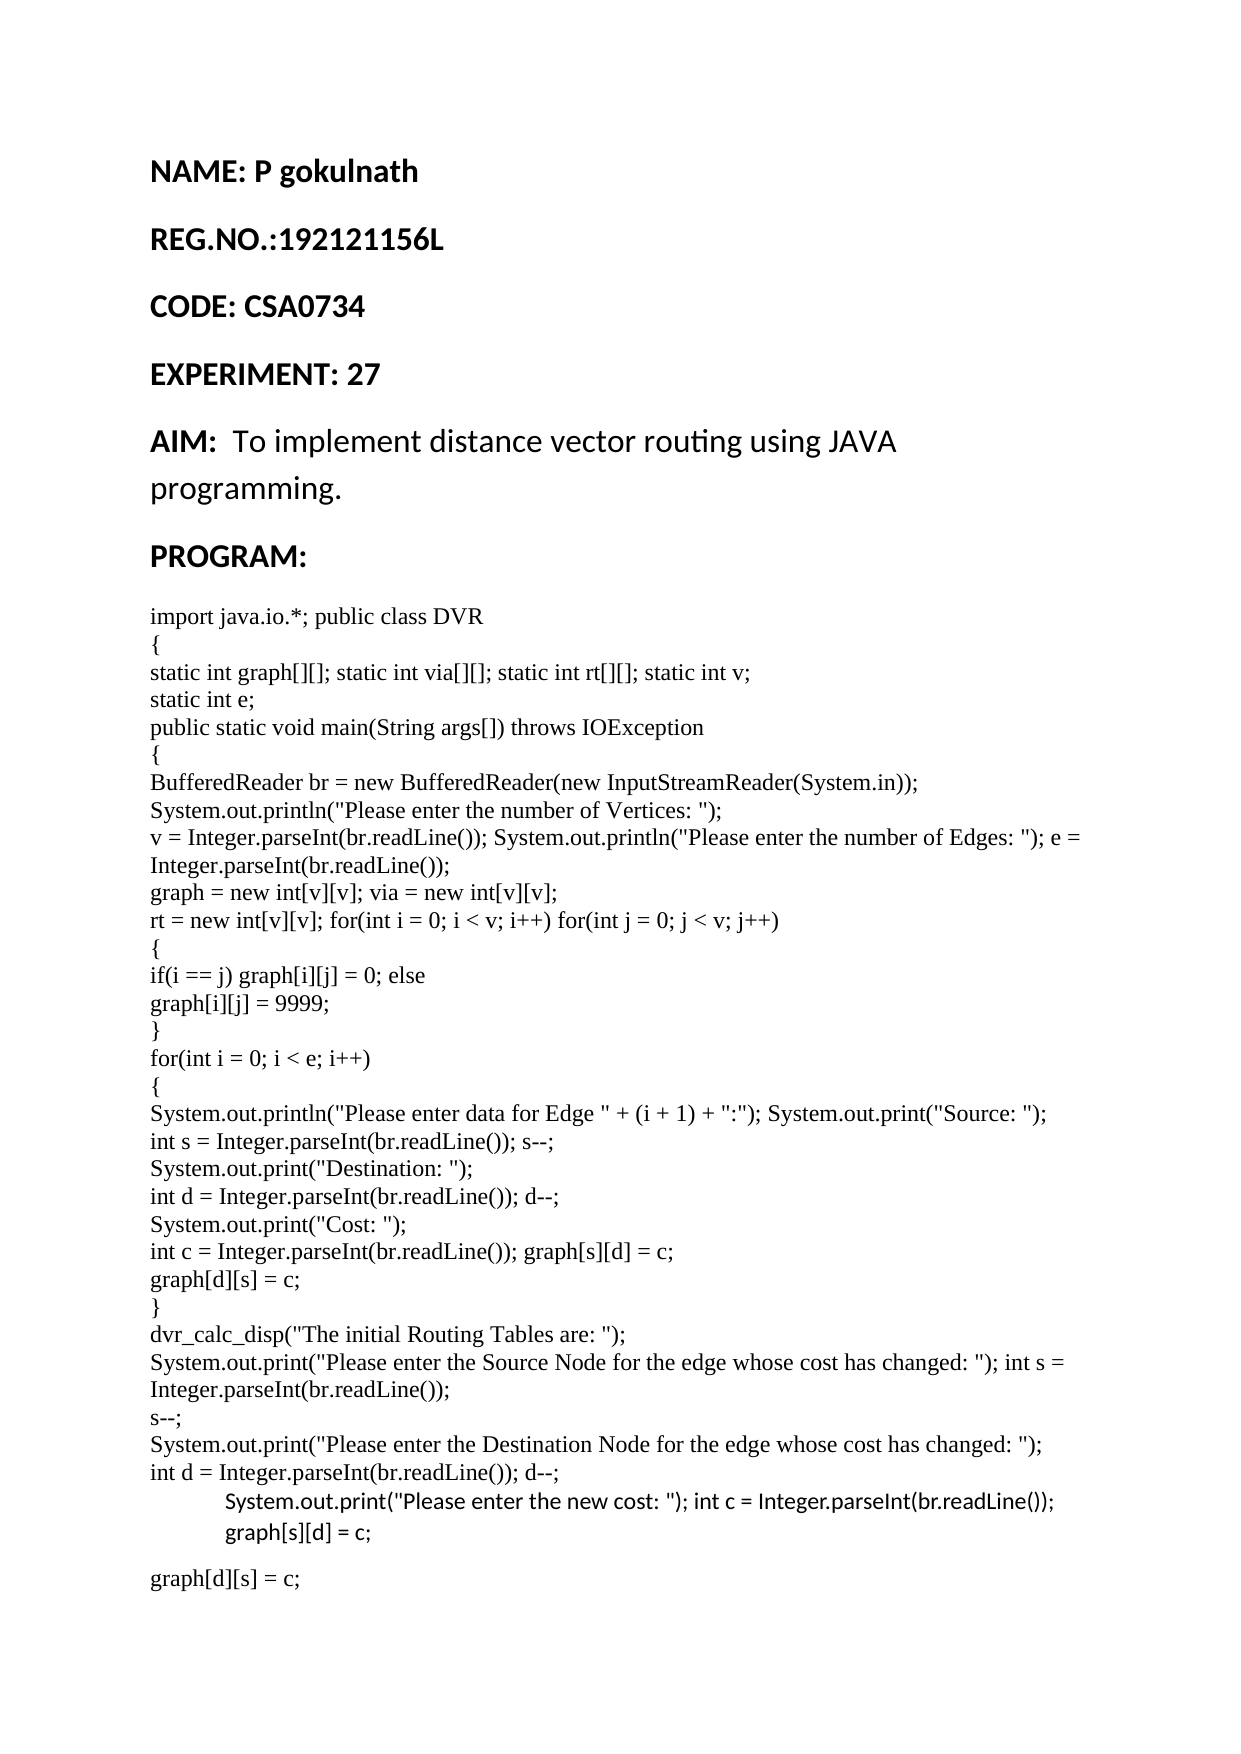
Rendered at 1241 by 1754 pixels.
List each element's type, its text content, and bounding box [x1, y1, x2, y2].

text dvr_calc_disp("The initial Routing Tables are: "); [150, 1320, 1090, 1348]
text public static void main(String args[]) throws IOException [150, 713, 1090, 740]
text int s = Integer.parseInt(br.readLine()); s--; [150, 1127, 1090, 1154]
text { [150, 630, 1090, 658]
text System.out.print("Cost: "); [150, 1210, 1090, 1237]
text s--; [150, 1403, 1090, 1431]
text for(int i = 0; i < e; i++) [150, 1044, 1090, 1072]
text System.out.print("Please enter the Destination Node for the edge whose cost has changed: "); [150, 1431, 1090, 1458]
text EXPERIMENT: 27 [150, 353, 1090, 393]
text { [150, 1072, 1090, 1099]
text static int graph[][]; static int via[][]; static int rt[][]; static int v; [150, 658, 1090, 685]
text int c = Integer.parseInt(br.readLine()); graph[s][d] = c; [150, 1237, 1090, 1265]
text import java.io.*; public class DVR [150, 602, 1090, 630]
text if(i == j) graph[i][j] = 0; else [150, 961, 1090, 989]
text NAME: P gokulnath [150, 150, 1090, 191]
text System.out.println("Please enter data for Edge " + (i + 1) + ":"); System.out.print("Source: "); [150, 1099, 1090, 1127]
text graph[i][j] = 9999; [150, 989, 1090, 1016]
text static int e; [150, 685, 1090, 713]
text graph[d][s] = c; [150, 1265, 1090, 1292]
text v = Integer.parseInt(br.readLine()); System.out.println("Please enter the number of Edges: "); e = Integer.parseInt(br.readLine()); [150, 823, 1090, 878]
text int d = Integer.parseInt(br.readLine()); d--; [150, 1182, 1090, 1210]
text AIM: To implement distance vector routing using JAVA programming. [150, 420, 1090, 508]
text { [150, 740, 1090, 768]
text rt = new int[v][v]; for(int i = 0; i < v; i++) for(int j = 0; j < v; j++) [150, 906, 1090, 934]
text } [150, 1292, 1090, 1320]
text graph = new int[v][v]; via = new int[v][v]; [150, 878, 1090, 906]
text PROGRAM: [150, 535, 1090, 576]
text REG.NO.:192121156L [150, 218, 1090, 258]
text CODE: CSA0734 [150, 285, 1090, 326]
text } [150, 1016, 1090, 1044]
text { [150, 934, 1090, 961]
text int d = Integer.parseInt(br.readLine()); d--; [150, 1458, 1090, 1486]
text graph[d][s] = c; [150, 1564, 1090, 1592]
text BufferedReader br = new BufferedReader(new InputStreamReader(System.in)); System.out.println("Please enter the number of Vertices: "); [150, 768, 1090, 823]
list System.out.print("Please enter the new cost: "); int c = Integer.parseInt(br.readLine()); graph[s][d] = c; [225, 1486, 1090, 1546]
text System.out.print("Please enter the Source Node for the edge whose cost has changed: "); int s = Integer.parseInt(br.readLine()); [150, 1348, 1090, 1403]
text System.out.print("Destination: "); [150, 1154, 1090, 1182]
